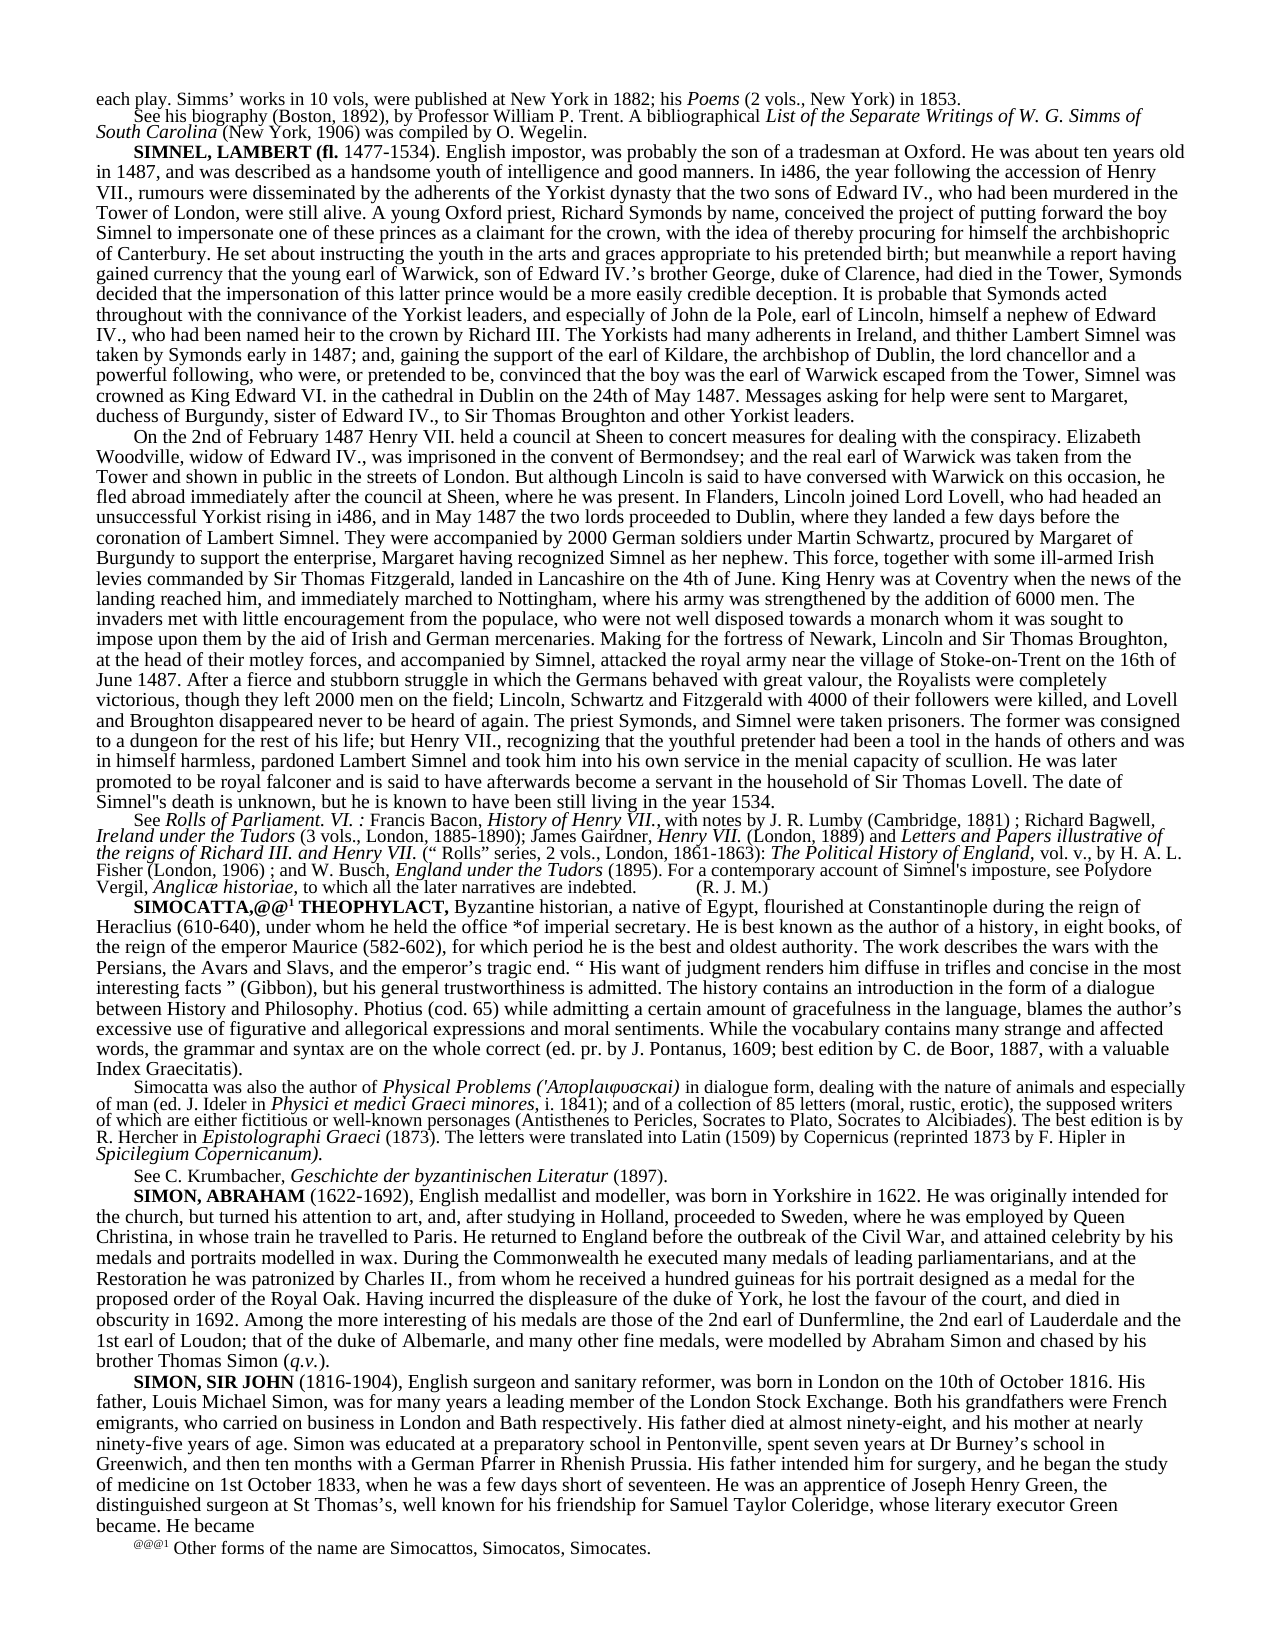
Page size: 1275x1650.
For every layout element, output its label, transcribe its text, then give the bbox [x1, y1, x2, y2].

text On the 2nd of February 1487 Henry VII. held a council at Sheen to concert measures for dealing with the conspiracy. Elizabeth Woodville, widow of Edward IV., was imprisoned in the convent of Bermondsey; and the real earl of Warwick was taken from the Tower and shown in public in the streets of London. But although Lincoln is said to have conversed with Warwick on this occasion, he fled abroad immediately after the council at Sheen, where he was present. In Flanders, Lincoln joined Lord Lovell, who had headed an unsuccessful Yorkist rising in i486, and in May 1487 the two lords proceeded to Dublin, where they landed a few days before the coronation of Lambert Simnel. They were accompanied by 2000 German soldiers under Martin Schwartz, procured by Margaret of Burgundy to support the enterprise, Margaret having recognized Simnel as her nephew. This force, together with some ill-armed Irish levies commanded by Sir Thomas Fitzgerald, landed in Lancashire on the 4th of June. King Henry was at Coventry when the news of the landing reached him, and immediately marched to Nottingham, where his army was strengthened by the addition of 6000 men. The invaders met with little encouragement from the populace, who were not well disposed towards a monarch whom it was sought to impose upon them by the aid of Irish and German mercenaries. Making for the fortress of Newark, Lincoln and Sir Thomas Broughton, at the head of their motley forces, and accompanied by Simnel, attacked the royal army near the village of Stoke-on-Trent on the 16th of June 1487. After a fierce and stubborn struggle in which the Germans behaved with great valour, the Royalists were completely victorious, though they left 2000 men on the field; Lincoln, Schwartz and Fitzgerald with 4000 of their followers were killed, and Lovell and Broughton disappeared never to be heard of again. The priest Symonds, and Simnel were taken prisoners. The former was consigned to a dungeon for the rest of his life; but Henry VII., recognizing that the youthful pretender had been a tool in the hands of others and was in himself harmless, pardoned Lambert Simnel and took him into his own service in the menial capacity of scullion. He was later promoted to be royal falconer and is said to have afterwards become a servant in the household of Sir Thomas Lovell. The date of Simnel''s death is unknown, but he is known to have been still living in the year 1534. [96, 427, 1186, 813]
text SIMON, SIR JOHN (1816-1904), English surgeon and sanitary reformer, was born in London on the 10th of October 1816. His father, Louis Michael Simon, was for many years a leading member of the London Stock Exchange. Both his grandfathers were French emigrants, who carried on business in London and Bath respectively. His father died at almost ninety-eight, and his mother at nearly ninety-five years of age. Simon was educated at a preparatory school in Pentonville, spent seven years at Dr Burney’s school in Greenwich, and then ten months with a German Pfarrer in Rhenish Prussia. His father intended him for surgery, and he began the study of medicine on 1st October 1833, when he was a few days short of seventeen. He was an apprentice of Joseph Henry Green, the distinguished surgeon at St Thomas’s, well known for his friendship for Samuel Taylor Coleridge, whose literary executor Green became. He became [96, 1372, 1186, 1537]
text See his biography (Boston, 1892), by Professor William P. Trent. A bibliographical List of the Separate Writings of W. G. Simms of South Carolina (New York, 1906) was compiled by O. Wegelin. [96, 109, 1186, 143]
text Simocatta was also the author of Physical Problems ('Aπoplaιφυσcκai) in dialogue form, dealing with the nature of animals and especially of man (ed. J. Ideler in Physici et medici Graeci minores, i. 1841); and of a collection of 85 letters (moral, rustic, erotic), the supposed writers of which are either fictitious or well-known personages (Antisthenes to Pericles, Socrates to Plato, Socrates to Alcibiades). The best edition is by R. Hercher in Epistolographi Graeci (1873). The letters were translated into Latin (1509) by Copernicus (reprinted 1873 by F. Hipler in Spicilegium Copernicanum). [96, 1080, 1186, 1165]
text SIMOCATTA,@@1 THEOPHYLACT, Byzantine historian, a native of Egypt, flourished at Constantinople during the reign of Heraclius (610-640), under whom he held the office *of imperial secretary. He is best known as the author of a history, in eight books, of the reign of the emperor Maurice (582-602), for which period he is the best and oldest authority. The work describes the wars with the Persians, the Avars and Slavs, and the emperor’s tragic end. “ His want of judgment renders him diffuse in trifles and concise in the most interesting facts ” (Gibbon), but his general trustworthiness is admitted. The history contains an introduction in the form of a dialogue between History and Philosophy. Photius (cod. 65) while admitting a certain amount of gracefulness in the language, blames the author’s excessive use of figurative and allegorical expressions and moral sentiments. While the vocabulary contains many strange and affected words, the grammar and syntax are on the whole correct (ed. pr. by J. Pontanus, 1609; best edition by C. de Boor, 1887, with a valuable Index Graecitatis). [96, 897, 1186, 1080]
text See C. Krumbacher, Geschichte der byzantinischen Literatur (1897). [96, 1165, 1186, 1186]
text @@@1 Other forms of the name are Simocattos, Simocatos, Simocates. [96, 1537, 1186, 1558]
text SIMNEL, LAMBERT (fl. 1477-1534). English impostor, was probably the son of a tradesman at Oxford. He was about ten years old in 1487, and was described as a handsome youth of intelligence and good manners. In i486, the year following the accession of Henry VII., rumours were disseminated by the adherents of the Yorkist dynasty that the two sons of Edward IV., who had been murdered in the Tower of London, were still alive. A young Oxford priest, Richard Symonds by name, conceived the project of putting forward the boy Simnel to impersonate one of these princes as a claimant for the crown, with the idea of thereby procuring for himself the archbishopric of Canterbury. He set about instructing the youth in the arts and graces appropriate to his pretended birth; but meanwhile a report having gained currency that the young earl of Warwick, son of Edward IV.’s brother George, duke of Clarence, had died in the Tower, Symonds decided that the impersonation of this latter prince would be a more easily credible deception. It is probable that Symonds acted throughout with the connivance of the Yorkist leaders, and especially of John de la Pole, earl of Lincoln, himself a nephew of Edward IV., who had been named heir to the crown by Richard III. The Yorkists had many adherents in Ireland, and thither Lambert Simnel was taken by Symonds early in 1487; and, gaining the support of the earl of Kildare, the archbishop of Dublin, the lord chancellor and a powerful following, who were, or pretended to be, convinced that the boy was the earl of Warwick escaped from the Tower, Simnel was crowned as King Edward VI. in the cathedral in Dublin on the 24th of May 1487. Messages asking for help were sent to Margaret, duchess of Burgundy, sister of Edward IV., to Sir Thomas Broughton and other Yorkist leaders. [96, 143, 1186, 427]
text SIMON, ABRAHAM (1622-1692), English medallist and modeller, was born in Yorkshire in 1622. He was originally intended for the church, but turned his attention to art, and, after studying in Holland, proceeded to Sweden, where he was employed by Queen Christina, in whose train he travelled to Paris. He returned to England before the outbreak of the Civil War, and attained celebrity by his medals and portraits modelled in wax. During the Commonwealth he executed many medals of leading parliamentarians, and at the Restoration he was patronized by Charles II., from whom he received a hundred guineas for his portrait designed as a medal for the proposed order of the Royal Oak. Having incurred the displeasure of the duke of York, he lost the favour of the court, and died in obscurity in 1692. Among the more interesting of his medals are those of the 2nd earl of Dunfermline, the 2nd earl of Lauderdale and the 1st earl of Loudon; that of the duke of Albemarle, and many other fine medals, were modelled by Abraham Simon and chased by his brother Thomas Simon (q.v.). [96, 1186, 1186, 1372]
text See Rolls of Parliament. VI. : Francis Bacon, History of Henry VII., with notes by J. R. Lumby (Cambridge, 1881) ; Richard Bagwell, Ireland under the Tudors (3 vols., London, 1885-1890); James Gairdner, Henry VII. (London, 1889) and Letters and Papers illustrative of the reigns of Richard III. and Henry VII. (“ Rolls” series, 2 vols., London, 1861-1863): The Political History of England, vol. v., by H. A. L. Fisher (London, 1906) ; and W. Busch, England under the Tudors (1895). For a contemporary account of Simnel's imposture, see Polydore Vergil, Anglicæ historiae, to which all the later narratives are indebted. (R. J. Μ.) [96, 813, 1186, 897]
text each play. Simms’ works in 10 vols, were published at New York in 1882; his Poems (2 vols., New York) in 1853. [96, 92, 1186, 109]
